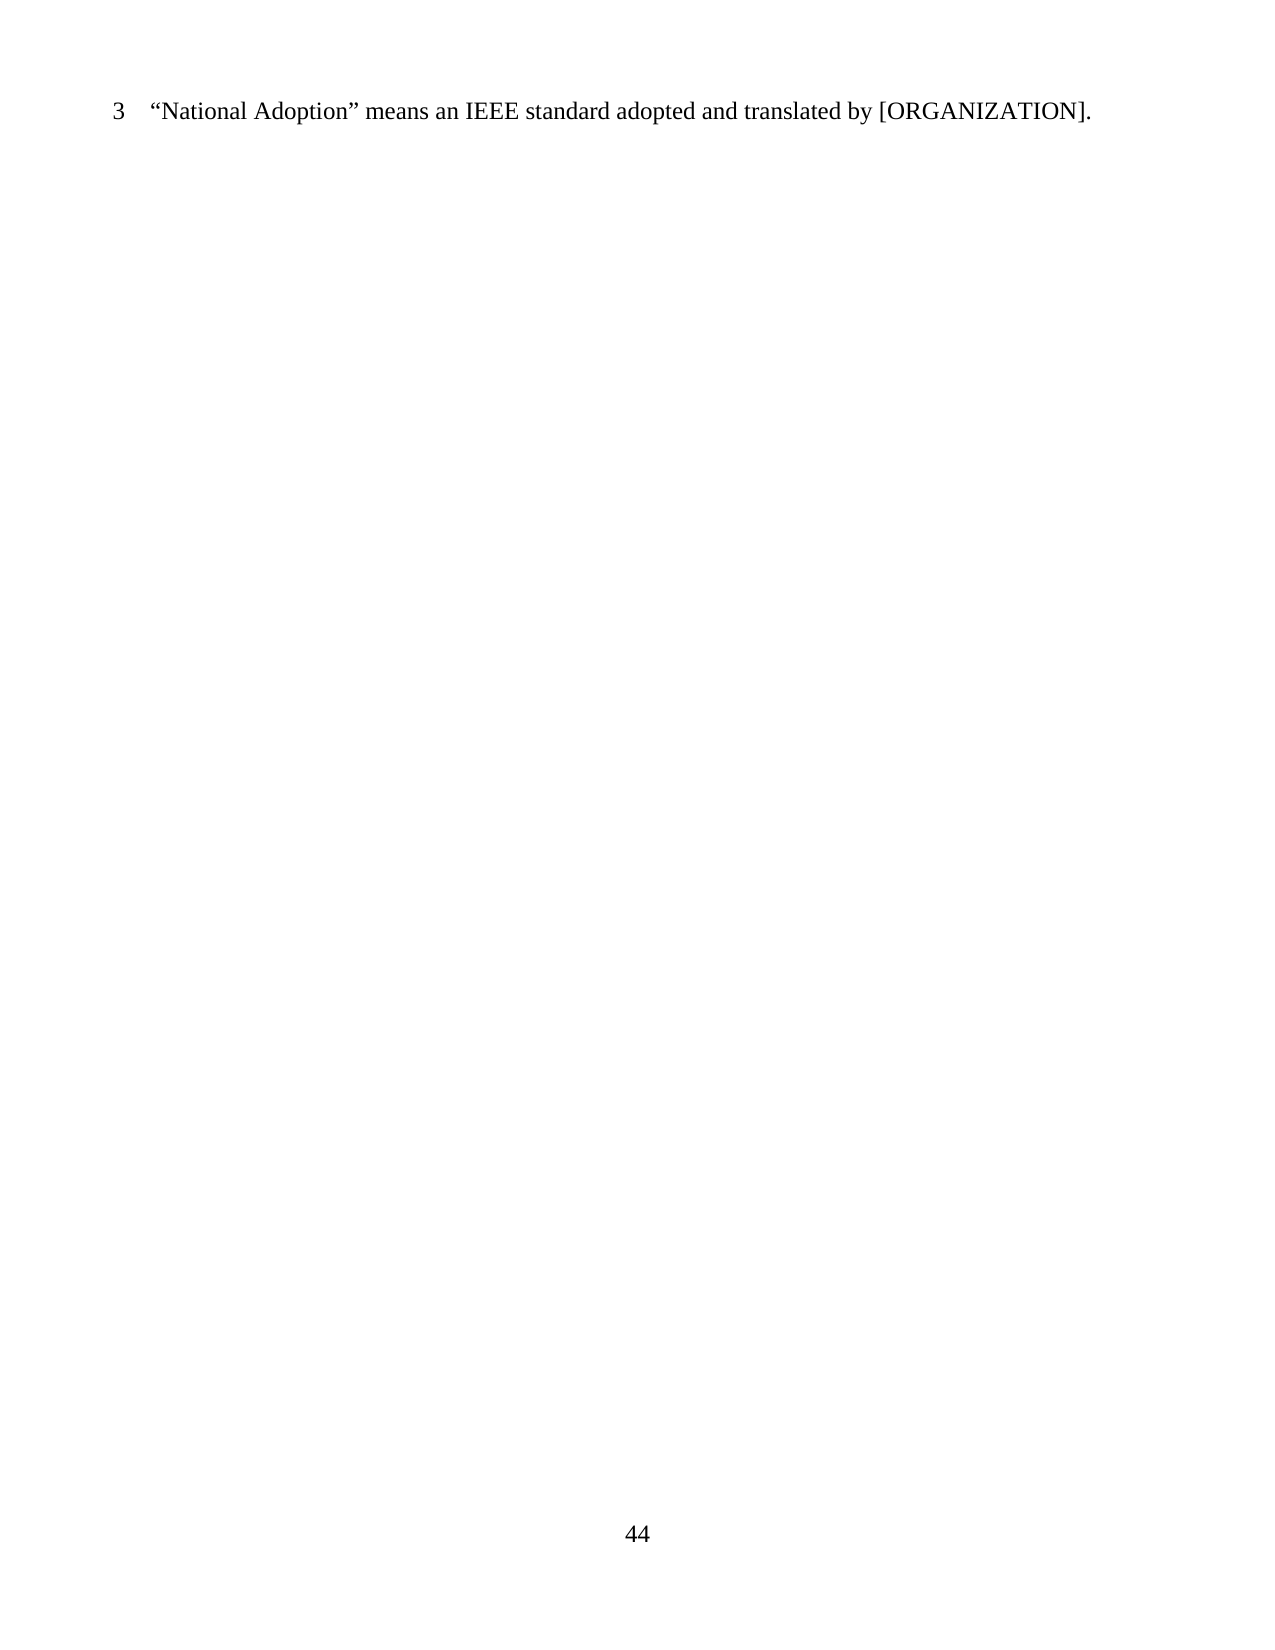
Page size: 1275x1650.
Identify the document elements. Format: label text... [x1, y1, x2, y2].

subtitle “National Adoption” means an IEEE standard adopted and translated by [ORGANIZATION]. [112, 96, 1092, 124]
